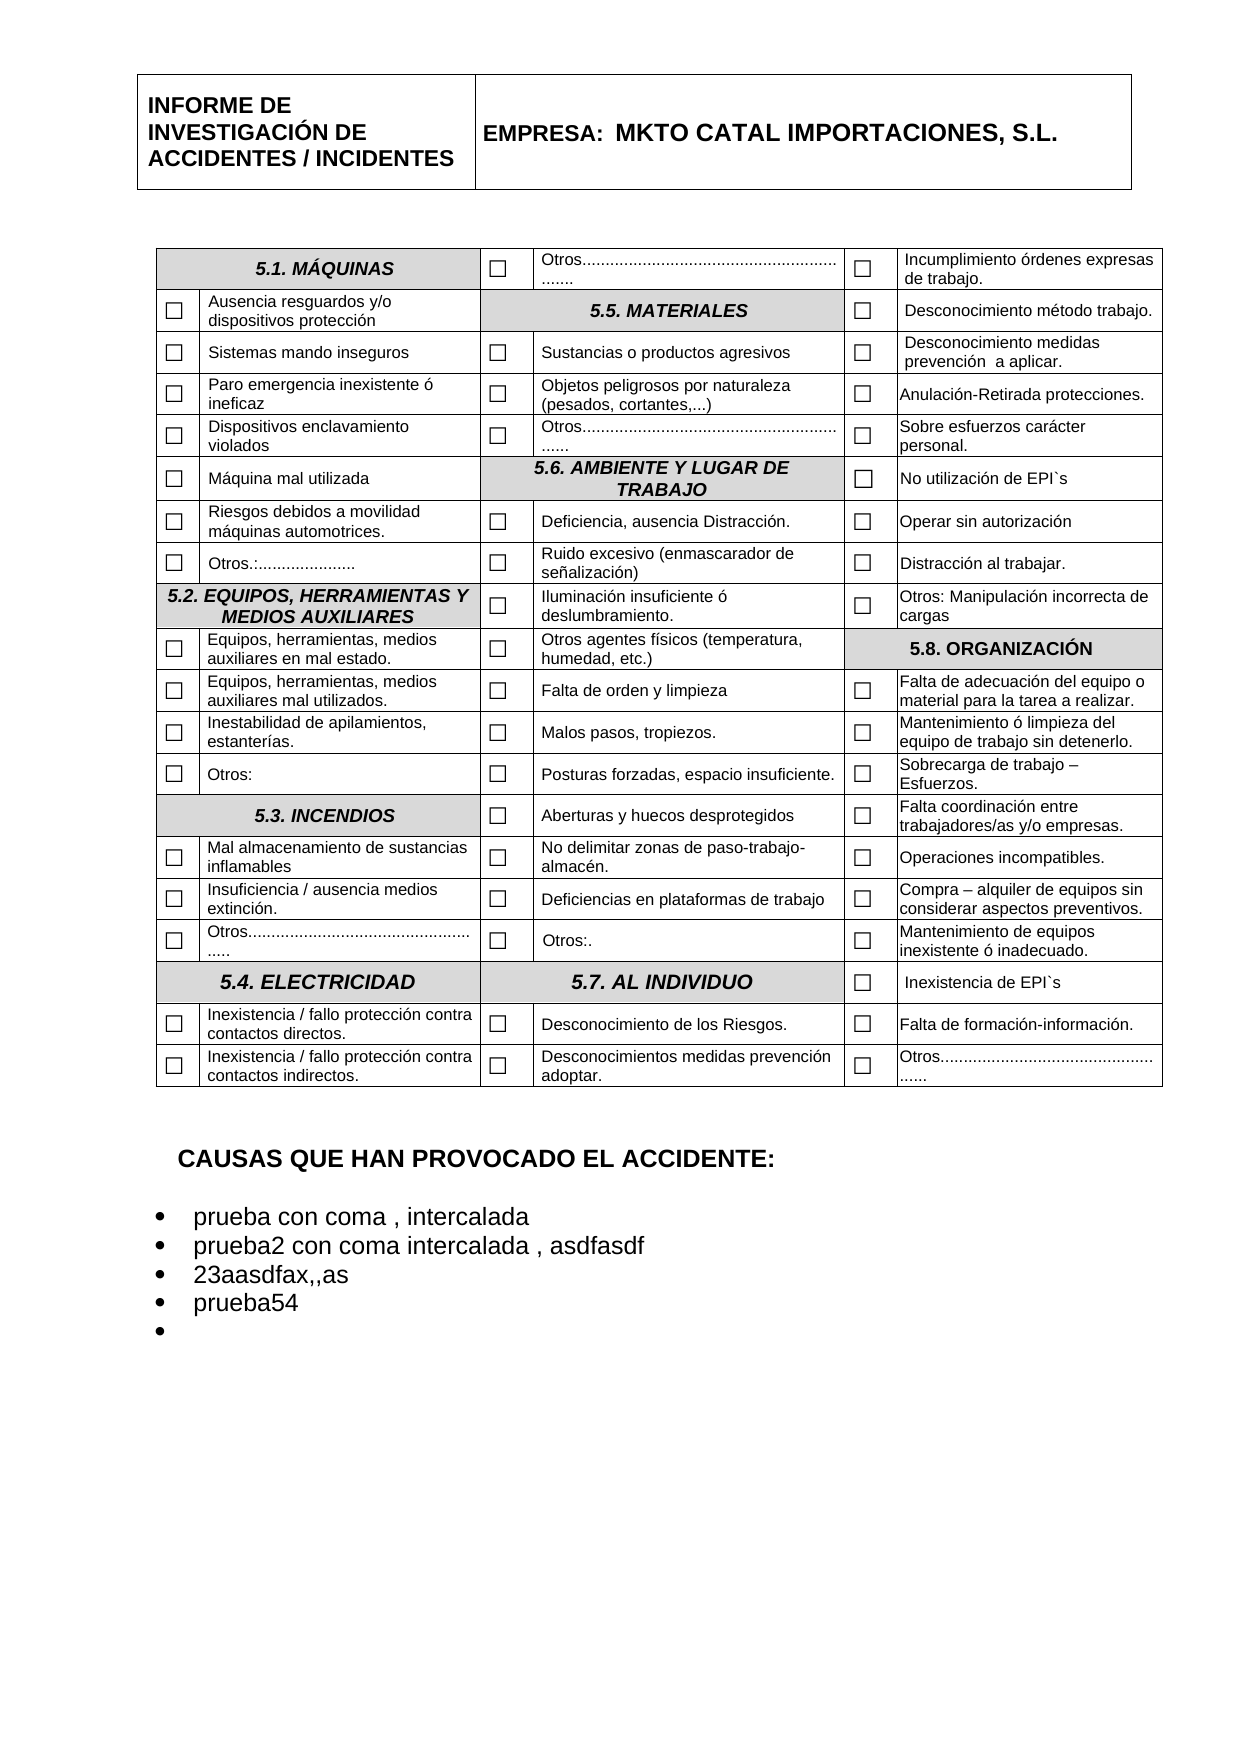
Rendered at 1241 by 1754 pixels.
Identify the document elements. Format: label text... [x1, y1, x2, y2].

table_cell Mal almacenamiento de sustancias inflamables [200, 837, 480, 877]
table_cell Anulación-Retirada protecciones. [898, 374, 1162, 414]
table_cell Objetos peligrosos por naturaleza (pesados, cortantes,...) [534, 374, 844, 414]
table_cell 5.3. INCENDIOS [157, 795, 480, 836]
table_header Otros.............................................................. [534, 249, 844, 289]
table_cell Sistemas mando inseguros [200, 332, 480, 372]
table_cell No utilización de EPI`s [898, 457, 1162, 500]
list 23aasdfax,,as [156, 1259, 1152, 1288]
table_cell Aberturas y huecos desprotegidos [534, 795, 844, 836]
table_cell Compra – alquiler de equipos sin considerar aspectos preventivos. [898, 879, 1162, 919]
table_cell Malos pasos, tropiezos. [534, 712, 844, 752]
table_cell Falta de adecuación del equipo o material para la tarea a realizar. [898, 670, 1162, 711]
table_cell Iluminación insuficiente ó deslumbramiento. [534, 584, 844, 627]
text CAUSAS QUE HAN PROVOCADO EL ACCIDENTE: [177, 1144, 1152, 1173]
table_cell Sobrecarga de trabajo – Esfuerzos. [898, 754, 1162, 794]
table_header Incumplimiento órdenes expresas de trabajo. [898, 249, 1162, 289]
table_cell Otros............................................................. [534, 415, 844, 456]
table_header 5.1. MÁQUINAS [157, 249, 480, 289]
table_cell Ruido excesivo (enmascarador de señalización) [534, 543, 844, 583]
table_cell Sustancias o productos agresivos [534, 332, 844, 372]
table_cell Otros..................................................... [200, 920, 480, 961]
list prueba con coma , intercalada [156, 1202, 1152, 1231]
table_cell Mantenimiento ó limpieza del equipo de trabajo sin detenerlo. [898, 712, 1162, 752]
table_cell 5.4. ELECTRICIDAD [157, 962, 480, 1002]
table_cell Desconocimiento método trabajo. [898, 290, 1162, 331]
table_cell Otros.................................................... [898, 1045, 1162, 1086]
table_cell Inexistencia / fallo protección contra contactos indirectos. [200, 1045, 480, 1086]
table_cell Desconocimiento medidas prevención a aplicar. [898, 332, 1162, 372]
table_cell Falta de orden y limpieza [534, 670, 844, 711]
table_cell Dispositivos enclavamiento violados [200, 415, 480, 456]
table_cell Equipos, herramientas, medios auxiliares en mal estado. [200, 629, 480, 669]
table_cell Ausencia resguardos y/o dispositivos protección [200, 290, 480, 331]
table_cell Otros.:..................... [200, 543, 480, 583]
table_cell Falta coordinación entre trabajadores/as y/o empresas. [898, 795, 1162, 836]
table_cell Riesgos debidos a movilidad máquinas automotrices. [200, 501, 480, 542]
table_cell 5.2. EQUIPOS, HERRAMIENTAS Y MEDIOS AUXILIARES [157, 584, 480, 627]
table_cell Desconocimientos medidas prevención adoptar. [534, 1045, 844, 1086]
table_cell 5.6. AMBIENTE Y LUGAR DE TRABAJO [481, 457, 844, 500]
table_cell Operar sin autorización [898, 501, 1162, 542]
table_cell Sobre esfuerzos carácter personal. [898, 415, 1162, 456]
table_cell Operaciones incompatibles. [898, 837, 1162, 877]
table_cell Deficiencia, ausencia Distracción. [534, 501, 844, 542]
table_cell Paro emergencia inexistente ó ineficaz [200, 374, 480, 414]
table_cell 5.7. AL INDIVIDUO [481, 962, 844, 1002]
table_cell Otros: [200, 754, 480, 794]
table_cell No delimitar zonas de paso-trabajo-almacén. [534, 837, 844, 877]
table_cell Posturas forzadas, espacio insuficiente. [534, 754, 844, 794]
list prueba2 con coma intercalada , asdfasdf [156, 1231, 1152, 1259]
table_cell Equipos, herramientas, medios auxiliares mal utilizados. [200, 670, 480, 711]
table_cell Máquina mal utilizada [200, 457, 480, 500]
table_cell Desconocimiento de los Riesgos. [534, 1004, 844, 1044]
table_cell Otros agentes físicos (temperatura, humedad, etc.) [534, 629, 844, 669]
table_cell Distracción al trabajar. [898, 543, 1162, 583]
table_cell Insuficiencia / ausencia medios extinción. [200, 879, 480, 919]
list prueba54 [156, 1288, 1152, 1317]
table_cell Inexistencia / fallo protección contra contactos directos. [200, 1004, 480, 1044]
table_cell Inexistencia de EPI`s [898, 962, 1162, 1002]
table_cell 5.8. ORGANIZACIÓN [845, 629, 1162, 669]
table_cell Otros: Manipulación incorrecta de cargas [898, 584, 1162, 627]
table_cell Otros:. [534, 920, 844, 961]
table_cell Deficiencias en plataformas de trabajo [534, 879, 844, 919]
table_cell Falta de formación-información. [898, 1004, 1162, 1044]
table_cell Mantenimiento de equipos inexistente ó inadecuado. [898, 920, 1162, 961]
table_cell Inestabilidad de apilamientos, estanterías. [200, 712, 480, 752]
table_cell 5.5. MATERIALES [481, 290, 844, 331]
